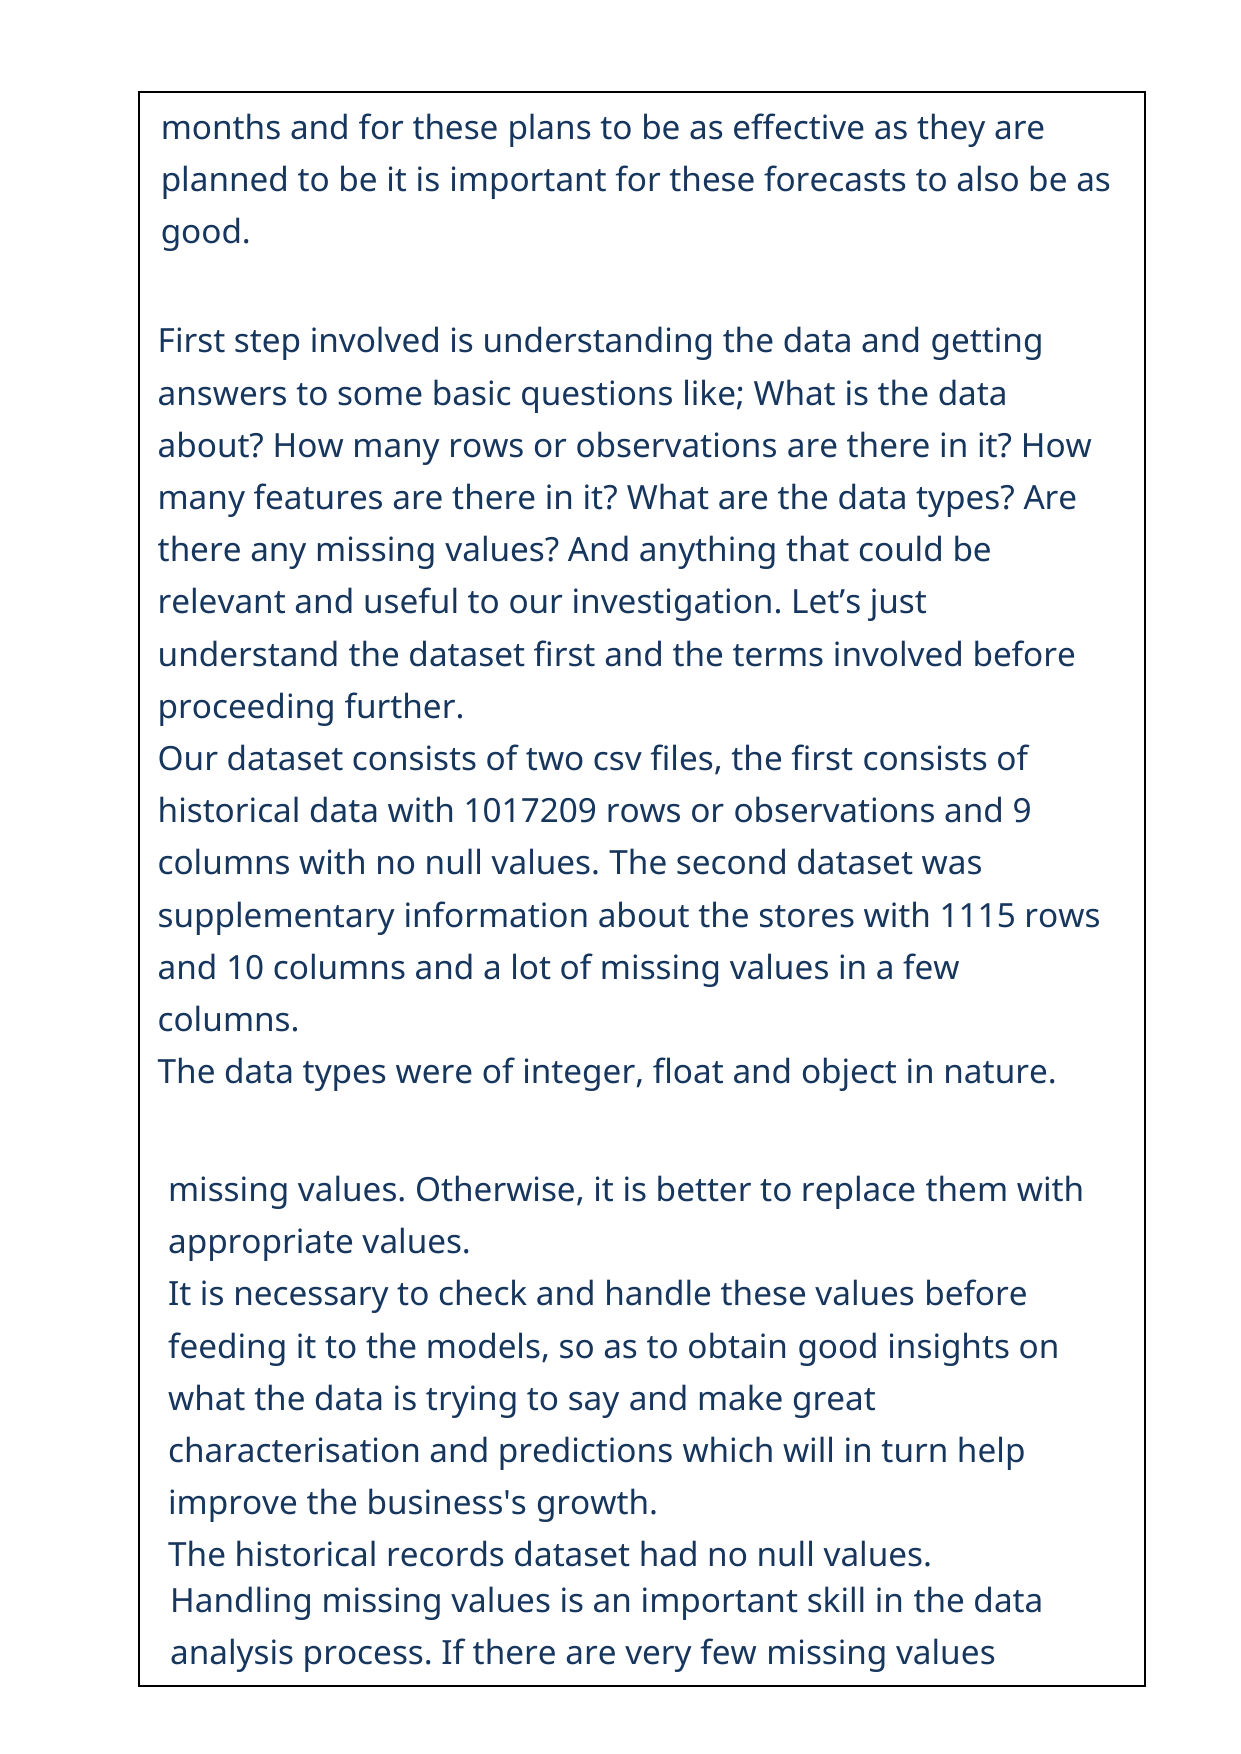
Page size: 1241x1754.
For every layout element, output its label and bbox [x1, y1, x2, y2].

table_cell [140, 93, 1144, 1685]
